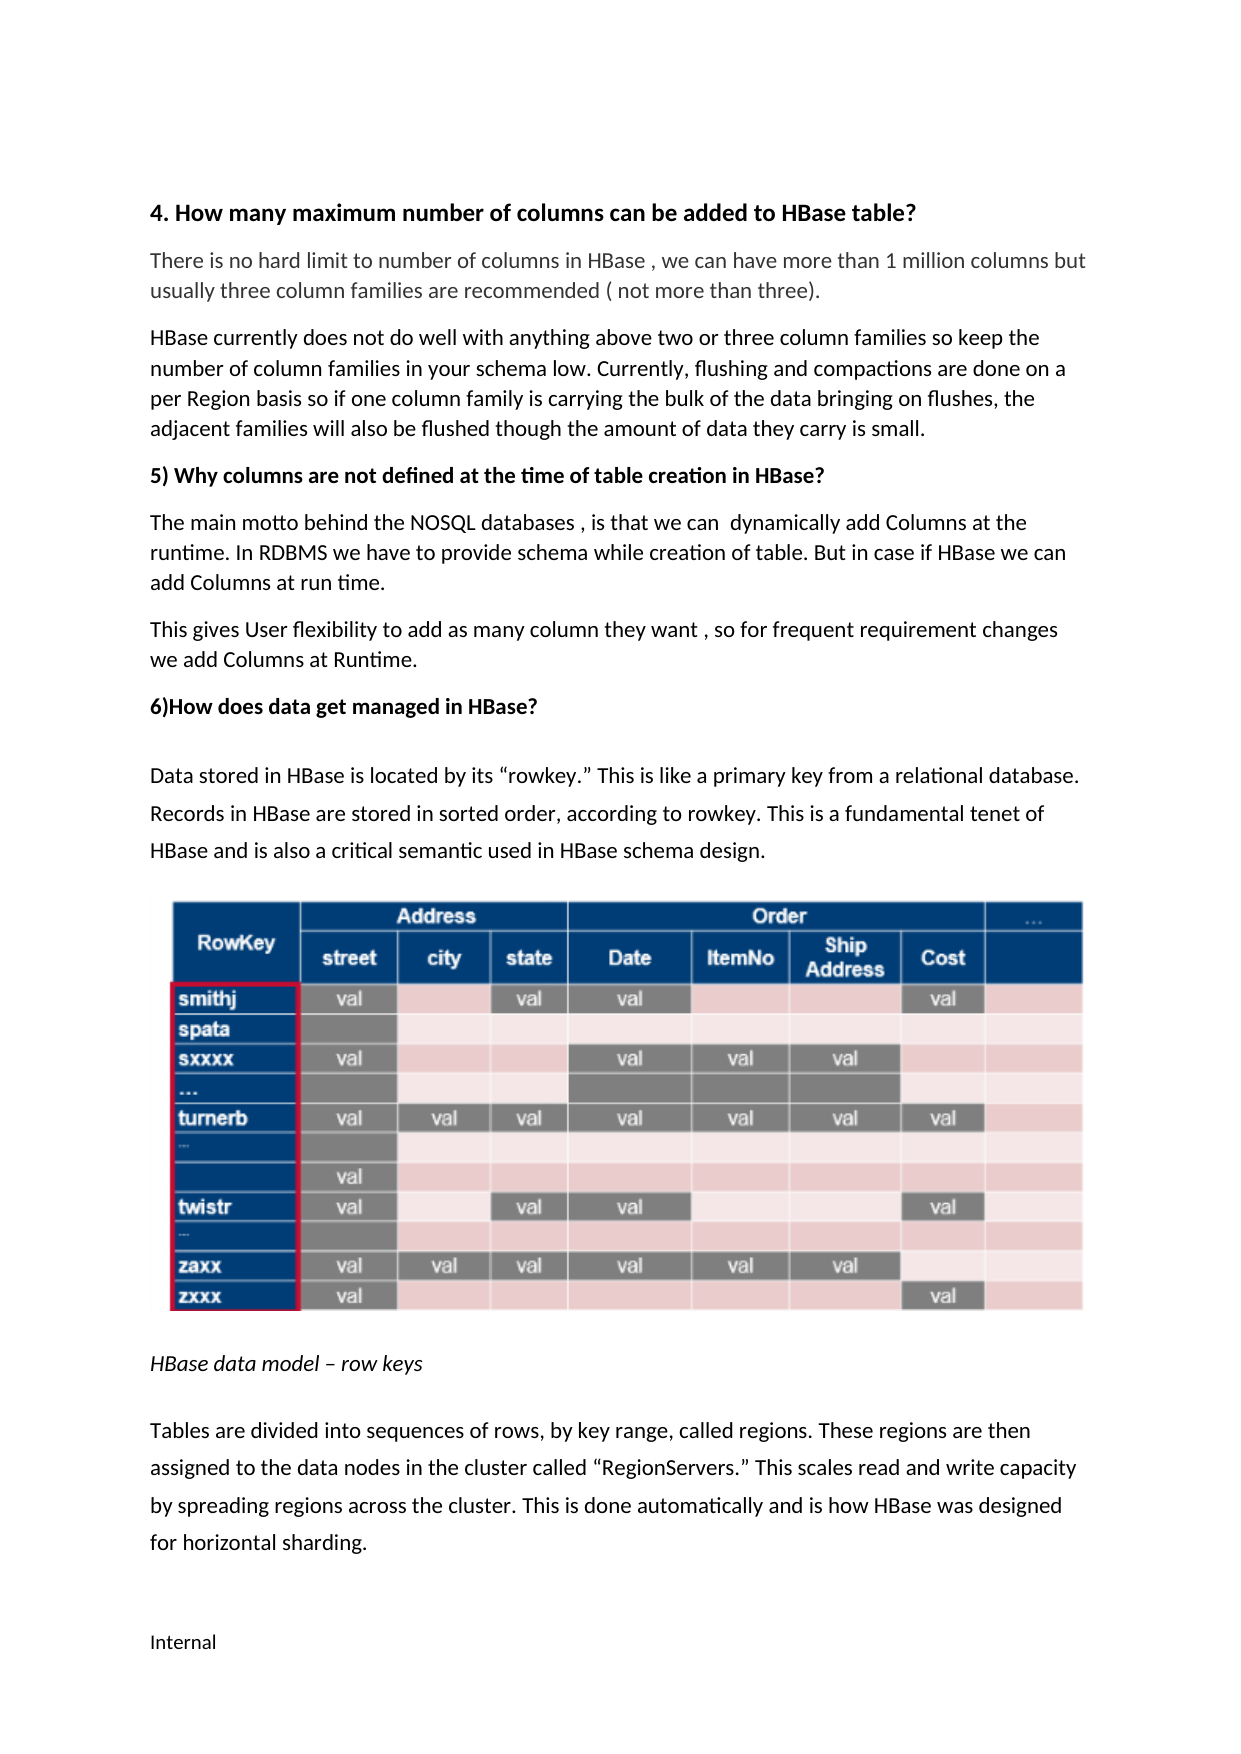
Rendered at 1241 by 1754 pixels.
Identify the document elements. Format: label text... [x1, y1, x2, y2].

text Tables are divided into sequences of rows, by key range, called regions. These regions are then assigned to the data nodes in the cluster called “RegionServers.” This scales read and write capacity by spreading regions across the cluster. This is done automatically and is how HBase was designed for horizontal sharding. [150, 1406, 1090, 1556]
text The main motto behind the NOSQL databases , is that we can dynamically add Columns at the runtime. In RDBMS we have to provide schema while creation of table. But in case if HBase we can add Columns at run time. [150, 508, 1090, 596]
text Data stored in HBase is located by its “rowkey.” This is like a primary key from a relational database. Records in HBase are stored in sorted order, according to rowkey. This is a fundamental tenet of HBase and is also a critical semantic used in HBase schema design. [150, 752, 1090, 864]
text This gives User flexibility to add as many column they want , so for frequent requirement changes we add Columns at Runtime. [150, 615, 1090, 673]
text There is no hard limit to number of columns in HBase , we can have more than 1 million columns but usually three column families are recommended ( not more than three). [150, 246, 1090, 305]
text 6)How does data get managed in HBase? [150, 692, 1090, 720]
text HBase data model – row keys [150, 1340, 1090, 1377]
text 4. How many maximum number of columns can be added to HBase table? [150, 197, 1090, 227]
text 5) Why columns are not defined at the time of table creation in HBase? [150, 461, 1090, 489]
picture [150, 893, 1088, 1311]
text HBase currently does not do well with anything above two or three column families so keep the number of column families in your schema low. Currently, flushing and compactions are done on a per Region basis so if one column family is carrying the bulk of the data bringing on flushes, the adjacent families will also be flushed though the amount of data they carry is small. [150, 323, 1090, 442]
